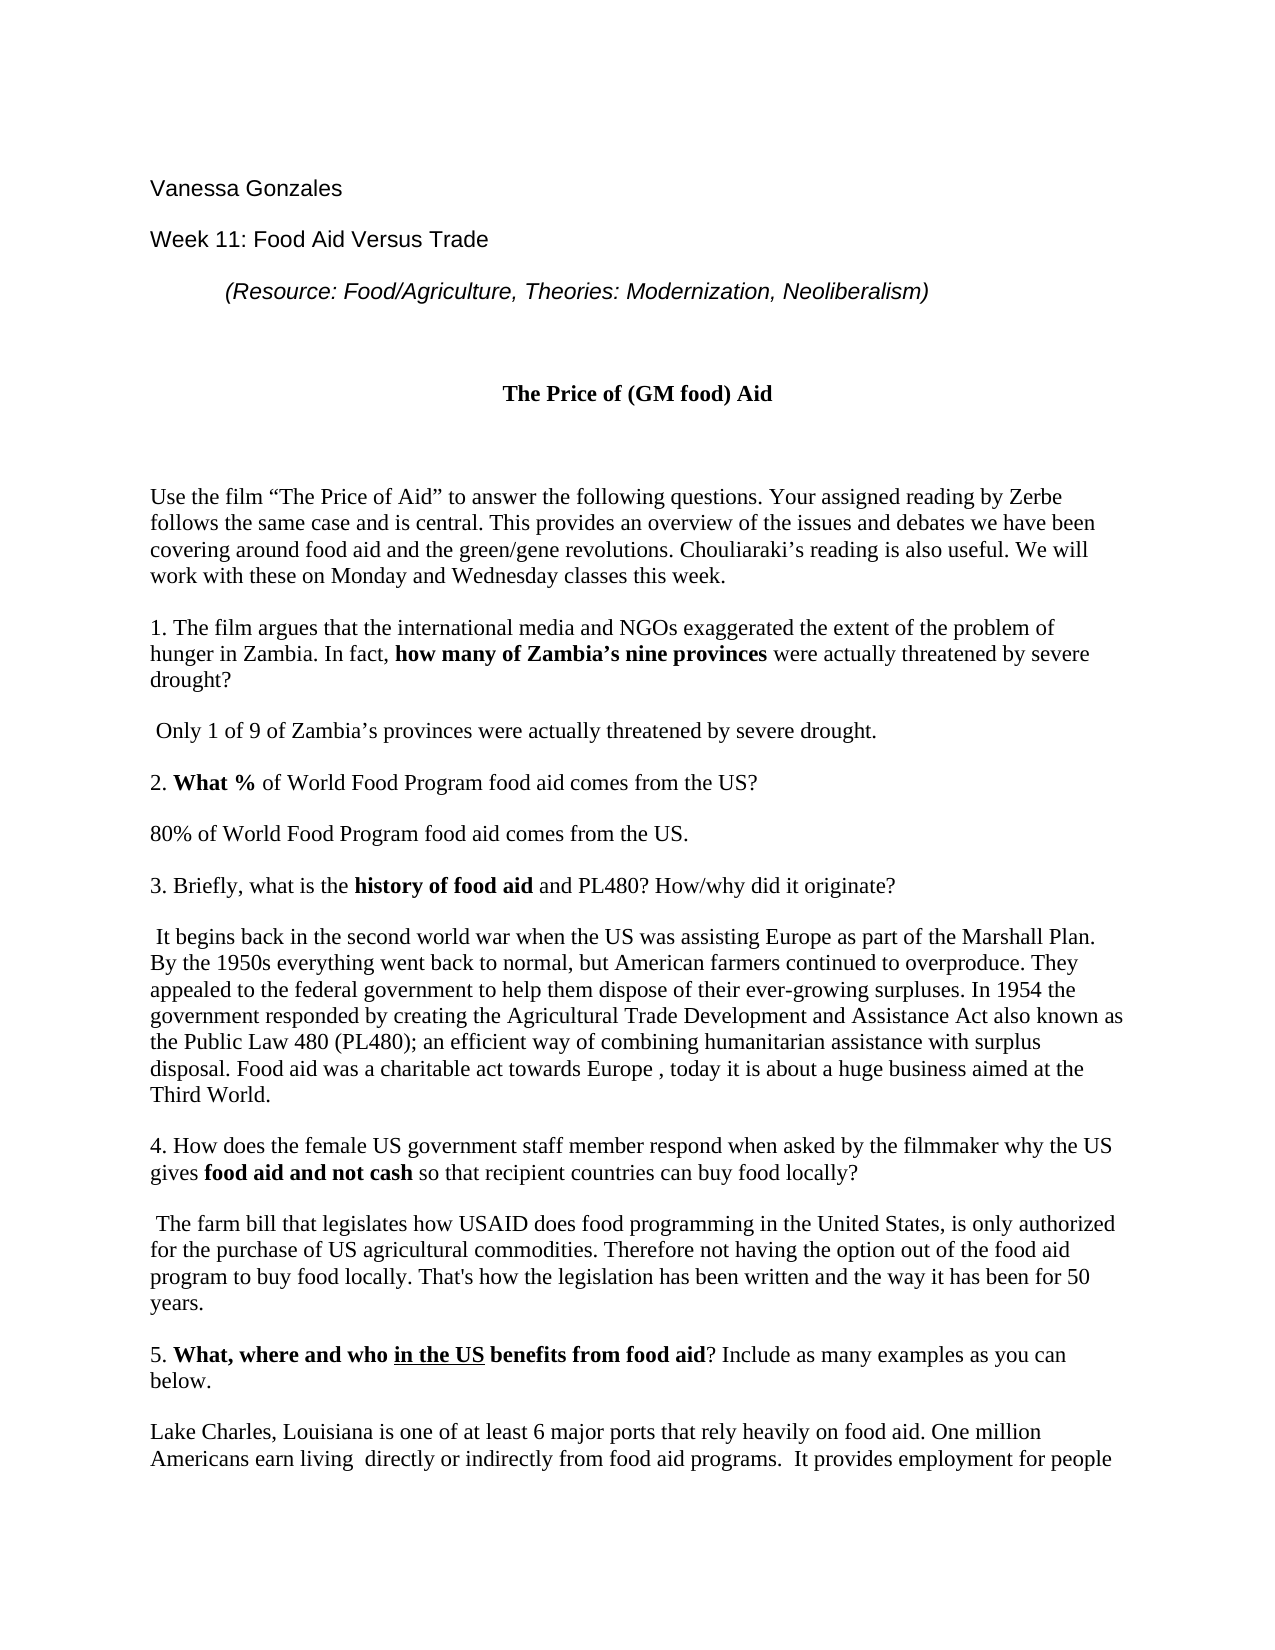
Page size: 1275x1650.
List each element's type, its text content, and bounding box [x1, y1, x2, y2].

text The Price of (GM food) Aid [150, 380, 1125, 407]
text Only 1 of 9 of Zambia’s provinces were actually threatened by severe drought. [150, 718, 1125, 744]
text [150, 1418, 1125, 1471]
text Use the film “The Price of Aid” to answer the following questions. Your assigned reading by Zerbe follows the same case and is central. This provides an overview of the issues and debates we have been covering around food aid and the green/gene revolutions. Chouliaraki’s reading is also useful. We will work with these on Monday and Wednesday classes this week. [150, 483, 1125, 588]
text 1. The film argues that the international media and NGOs exaggerated the extent of the problem of hunger in Zambia. In fact, how many of Zambia’s nine provinces were actually threatened by severe drought? [150, 613, 1125, 693]
text 3. Briefly, what is the history of food aid and PL480? How/why did it originate? [150, 872, 1125, 898]
text Vanessa Gonzales [150, 175, 1125, 201]
text 5. What, where and who in the US benefits from food aid? Include as many examples as you can below. [150, 1341, 1125, 1393]
text 80% of World Food Program food aid comes from the US. [150, 820, 1125, 847]
text Week 11: Food Aid Versus Trade [150, 226, 1125, 253]
text The farm bill that legislates how USAID does food programming in the United States, is only authorized for the purchase of US agricultural commodities. Therefore not having the option out of the food aid program to buy food locally. That's how the legislation has been written and the way it has been for 50 years. [150, 1210, 1125, 1316]
text (Resource: Food/Agriculture, Theories: Modernization, Neoliberalism) [225, 278, 1125, 304]
text 2. What % of World Food Program food aid comes from the US? [150, 769, 1125, 795]
text It begins back in the second world war when the US was assisting Europe as part of the Marshall Plan. By the 1950s everything went back to normal, but American farmers continued to overproduce. They appealed to the federal government to help them dispose of their ever-growing surpluses. In 1954 the government responded by creating the Agricultural Trade Development and Assistance Act also known as the Public Law 480 (PL480); an efficient way of combining humanitarian assistance with surplus disposal. Food aid was a charitable act towards Europe , today it is about a huge business aimed at the Third World. [150, 923, 1125, 1107]
text 4. How does the female US government staff member respond when asked by the filmmaker why the US gives food aid and not cash so that recipient countries can buy food locally? [150, 1132, 1125, 1185]
